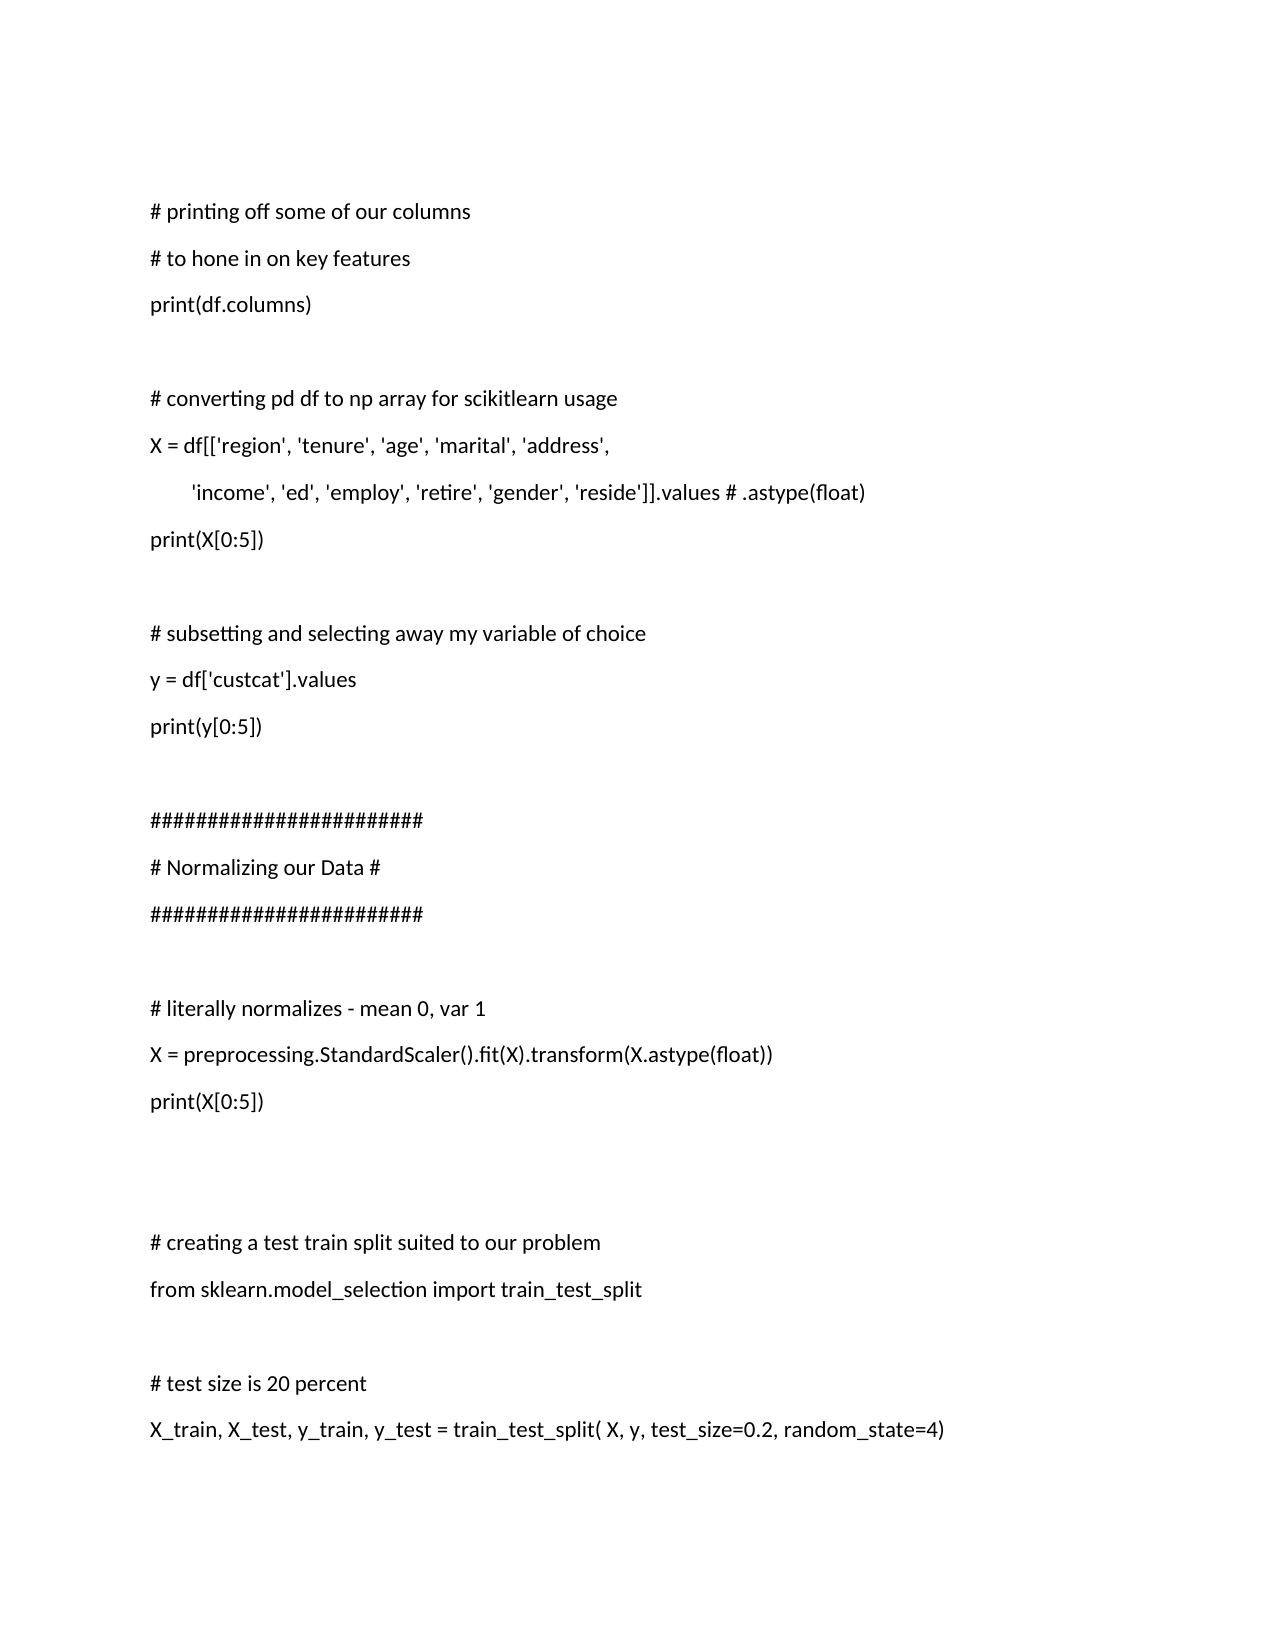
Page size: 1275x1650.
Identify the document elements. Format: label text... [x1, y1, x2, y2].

text ######################## [150, 806, 1125, 834]
text ######################## [150, 900, 1125, 928]
text X = preprocessing.StandardScaler().fit(X).transform(X.astype(float)) [150, 1041, 1125, 1069]
text # to hone in on key features [150, 244, 1125, 272]
text # subsetting and selecting away my variable of choice [150, 619, 1125, 647]
text print(X[0:5]) [150, 1087, 1125, 1116]
text # Normalizing our Data # [150, 853, 1125, 881]
text # literally normalizes - mean 0, var 1 [150, 994, 1125, 1022]
text print(X[0:5]) [150, 525, 1125, 553]
text print(df.columns) [150, 291, 1125, 319]
text X_train, X_test, y_train, y_test = train_test_split( X, y, test_size=0.2, random_state=4) [150, 1416, 1125, 1444]
text y = df['custcat'].values [150, 666, 1125, 694]
text # creating a test train split suited to our problem [150, 1228, 1125, 1256]
text # converting pd df to np array for scikitlearn usage [150, 384, 1125, 412]
text print(y[0:5]) [150, 712, 1125, 741]
text 'income', 'ed', 'employ', 'retire', 'gender', 'reside']].values # .astype(float) [150, 478, 1125, 506]
text # test size is 20 percent [150, 1369, 1125, 1397]
text X = df[['region', 'tenure', 'age', 'marital', 'address', [150, 431, 1125, 459]
text from sklearn.model_selection import train_test_split [150, 1275, 1125, 1303]
text # printing off some of our columns [150, 197, 1125, 225]
